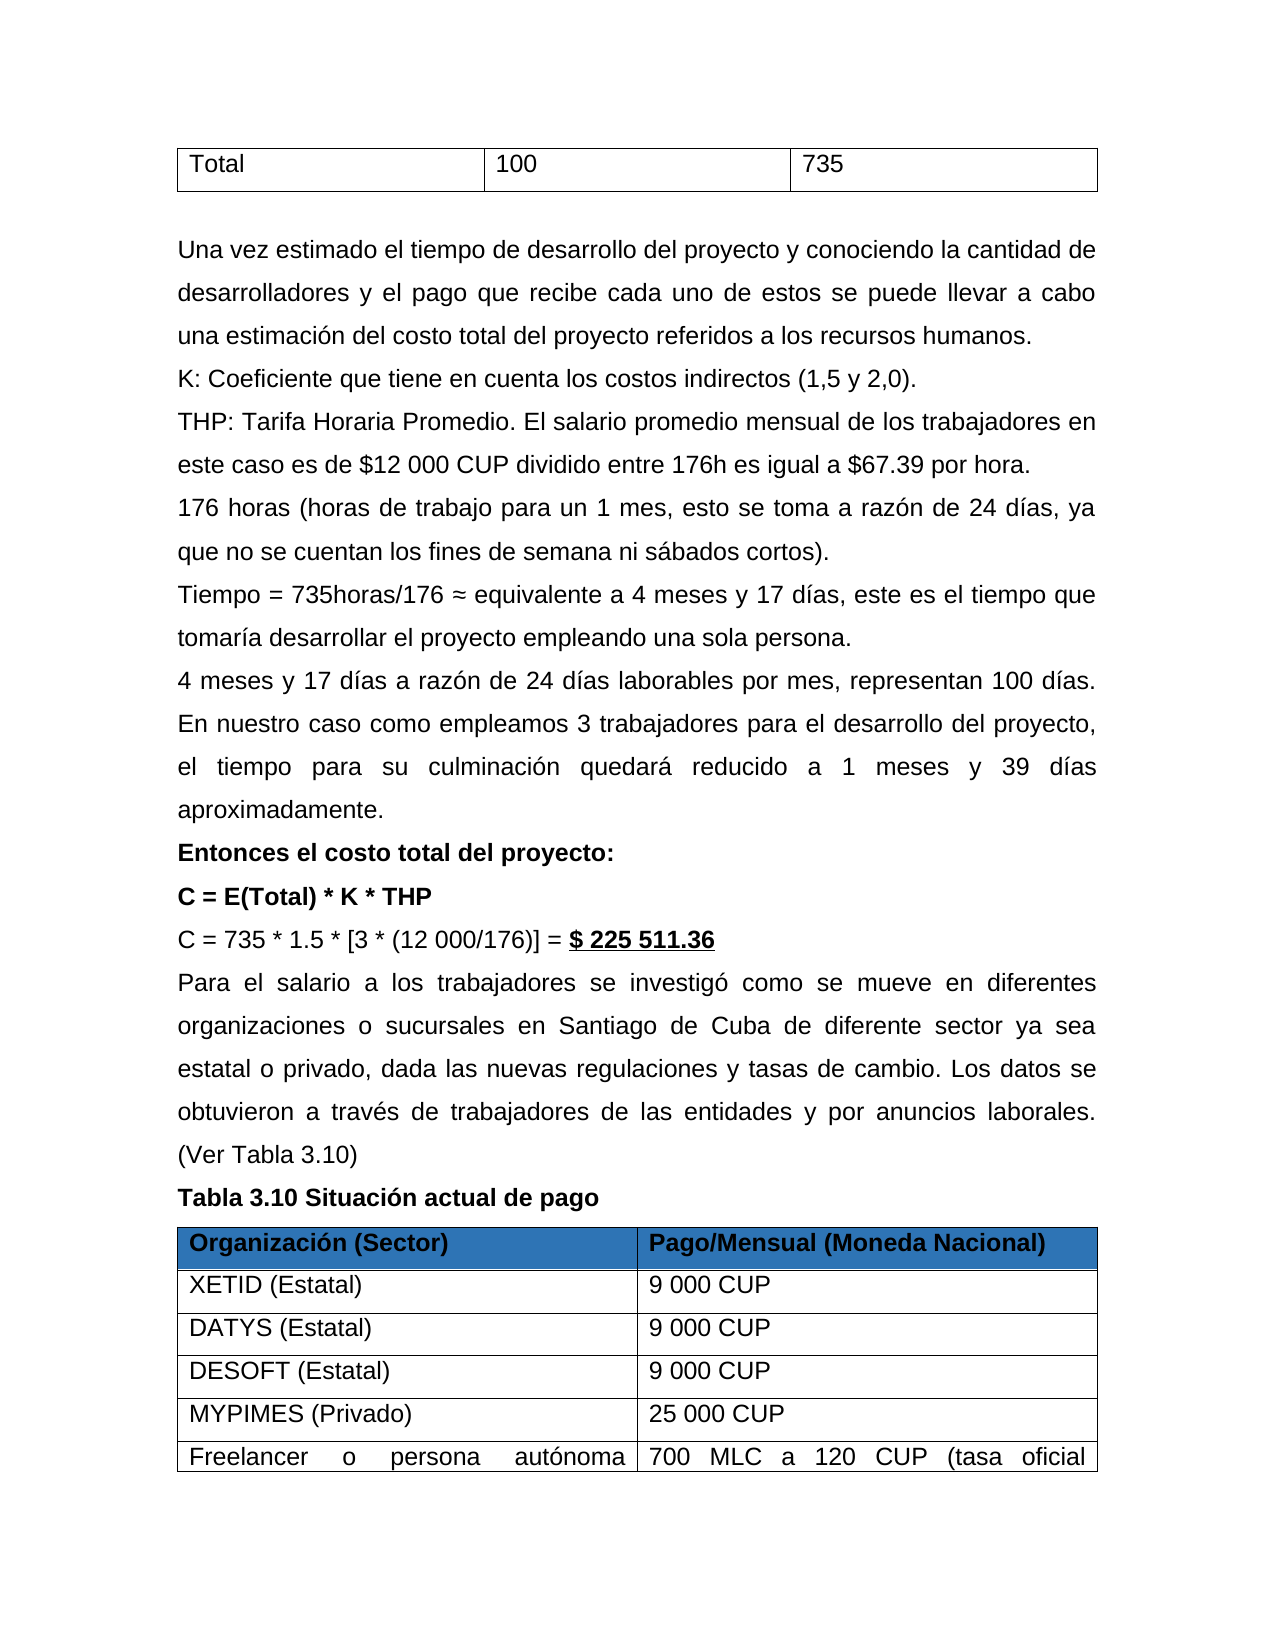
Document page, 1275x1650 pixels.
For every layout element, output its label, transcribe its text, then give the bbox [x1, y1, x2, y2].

text C = E(Total) * K * THP [177, 882, 1098, 910]
table_cell XETID (Estatal) [178, 1271, 637, 1312]
table_header Pago/Mensual (Moneda Nacional) [638, 1228, 1097, 1269]
text THP: Tarifa Horaria Promedio. El salario promedio mensual de los trabajadores en este caso es de $12 000 CUP dividido entre 176h es igual a $67.39 por hora. [177, 407, 1098, 479]
table_cell DATYS (Estatal) [178, 1314, 637, 1355]
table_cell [178, 1442, 637, 1471]
text 4 meses y 17 días a razón de 24 días laborables por mes, representan 100 días. En nuestro caso como empleamos 3 trabajadores para el desarrollo del proyecto, el tiempo para su culminación quedará reducido a 1 meses y 39 días aproximadamente. [177, 666, 1098, 824]
table_cell 9 000 CUP [638, 1271, 1097, 1312]
table_cell Total [178, 149, 484, 191]
text C = 735 * 1.5 * [3 * (12 000/176)] = $ 225 511.36 [177, 925, 1098, 953]
text Tabla 3.10 Situación actual de pago [177, 1183, 1098, 1212]
text Entonces el costo total del proyecto: [177, 838, 1098, 867]
table_cell 25 000 CUP [638, 1399, 1097, 1441]
table_cell DESOFT (Estatal) [178, 1356, 637, 1398]
table_header Organización (Sector) [178, 1228, 637, 1269]
text 176 horas (horas de trabajo para un 1 mes, esto se toma a razón de 24 días, ya que no se cuentan los fines de semana ni sábados cortos). [177, 493, 1098, 565]
table_cell 9 000 CUP [638, 1356, 1097, 1398]
table_cell MYPIMES (Privado) [178, 1399, 637, 1441]
text Tiempo = 735horas/176 ≈ equivalente a 4 meses y 17 días, este es el tiempo que tomaría desarrollar el proyecto empleando una sola persona. [177, 580, 1098, 652]
text Para el salario a los trabajadores se investigó como se mueve en diferentes organizaciones o sucursales en Santiago de Cuba de diferente sector ya sea estatal o privado, dada las nuevas regulaciones y tasas de cambio. Los datos se obtuvieron a través de trabajadores de las entidades y por anuncios laborales. (Ver Tabla 3.10) [177, 968, 1098, 1169]
table_cell 9 000 CUP [638, 1314, 1097, 1355]
text Una vez estimado el tiempo de desarrollo del proyecto y conociendo la cantidad de desarrolladores y el pago que recibe cada uno de estos se puede llevar a cabo una estimación del costo total del proyecto referidos a los recursos humanos. [177, 235, 1098, 350]
text K: Coeficiente que tiene en cuenta los costos indirectos (1,5 y 2,0). [177, 364, 1098, 393]
table_cell 100 [485, 149, 790, 191]
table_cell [638, 1442, 1097, 1471]
table_cell 735 [791, 149, 1097, 191]
